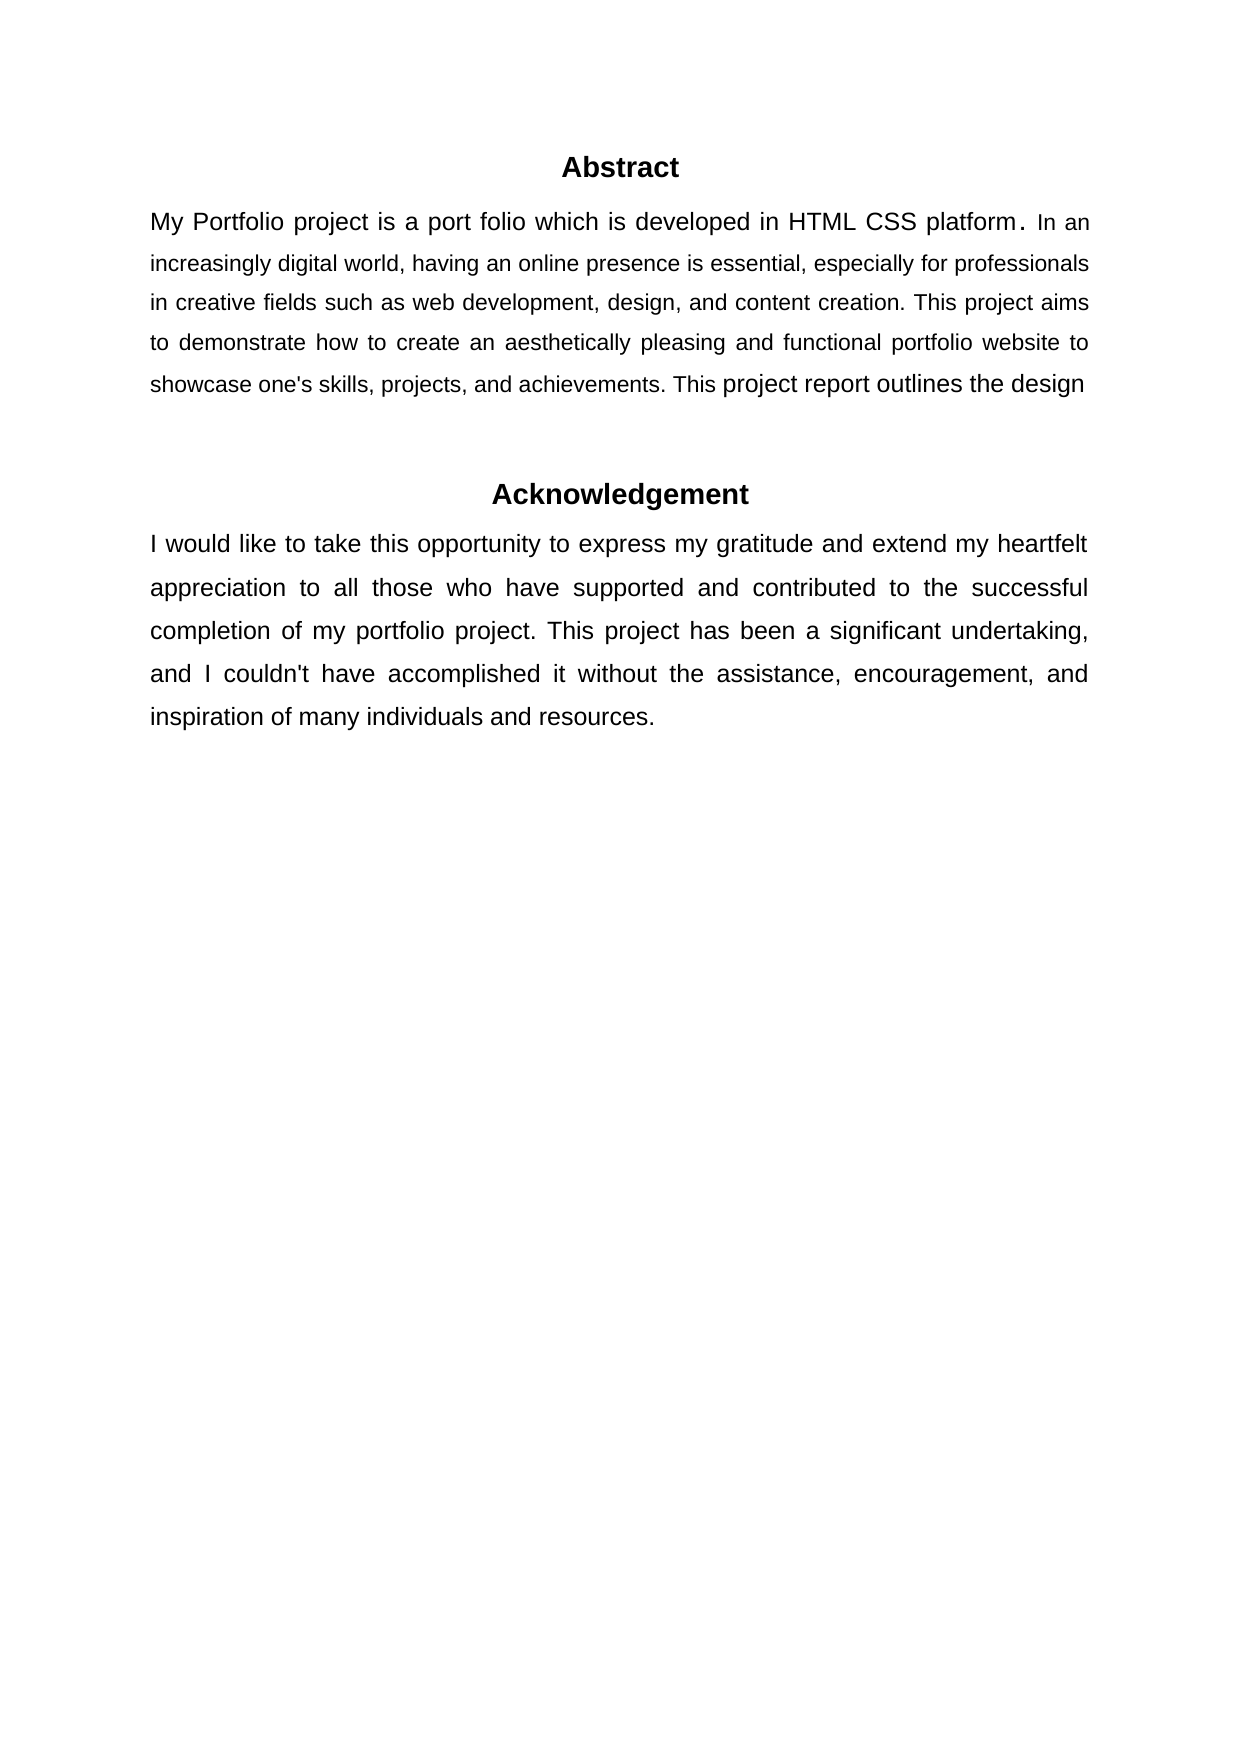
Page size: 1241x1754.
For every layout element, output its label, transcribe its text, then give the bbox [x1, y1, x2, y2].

text I would like to take this opportunity to express my gratitude and extend my heartfelt appreciation to all those who have supported and contributed to the successful completion of my portfolio project. This project has been a significant undertaking, and I couldn't have accomplished it without the assistance, encouragement, and inspiration of many individuals and resources. [150, 529, 1090, 731]
text Abstract [150, 150, 1090, 183]
text Acknowledgement [150, 477, 1090, 510]
text My Portfolio project is a port folio which is developed in HTML CSS platform. In an increasingly digital world, having an online presence is essential, especially for professionals in creative fields such as web development, design, and content creation. This project aims to demonstrate how to create an aesthetically pleasing and functional portfolio website to showcase one's skills, projects, and achievements. This project report outlines the design [150, 203, 1090, 398]
